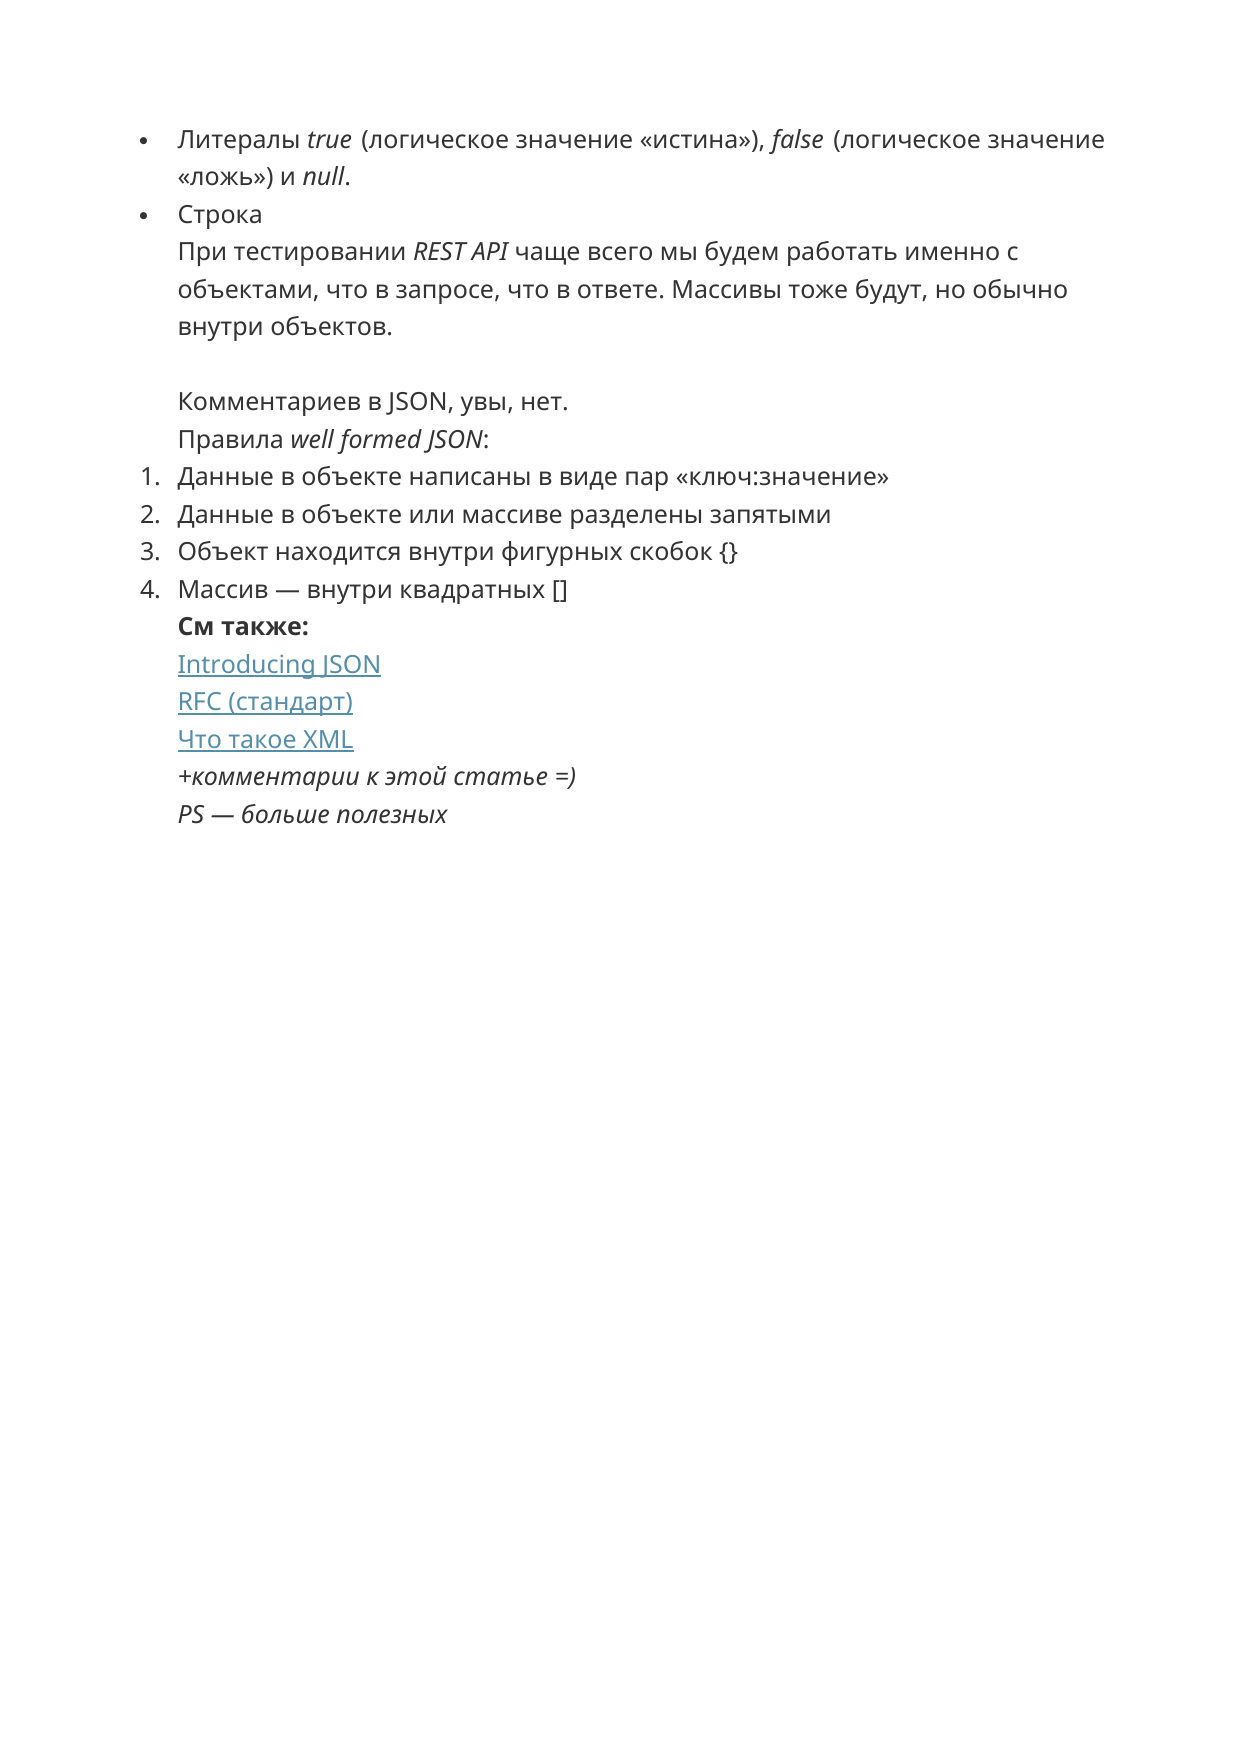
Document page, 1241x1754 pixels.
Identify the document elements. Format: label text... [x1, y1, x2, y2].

list Литералы true (логическое значение «истина»), false (логическое значение «ложь») и null. [140, 118, 1152, 193]
text Комментариев в JSON, увы, нет. [177, 381, 1152, 418]
list Данные в объекте или массиве разделены запятыми [140, 493, 1152, 531]
list Объект находится внутри фигурных скобок {} [140, 531, 1152, 568]
list Строка [140, 193, 1152, 231]
text См также: [177, 606, 1152, 643]
text Правила well formed JSON: [177, 418, 1152, 456]
list Данные в объекте написаны в виде пар «ключ:значение» [140, 456, 1152, 493]
text PS — больше полезных [177, 793, 1152, 831]
text Introducing JSON [177, 643, 1152, 681]
text +комментарии к этой статье =) [177, 756, 1152, 793]
text При тестировании REST API чаще всего мы будем работать именно с объектами, что в запросе, что в ответе. Массивы тоже будут, но обычно внутри объектов. [177, 231, 1152, 343]
list Массив — внутри квадратных [] [140, 568, 1152, 606]
text RFC (стандарт) [177, 681, 1152, 718]
text Что такое XML [177, 718, 1152, 756]
